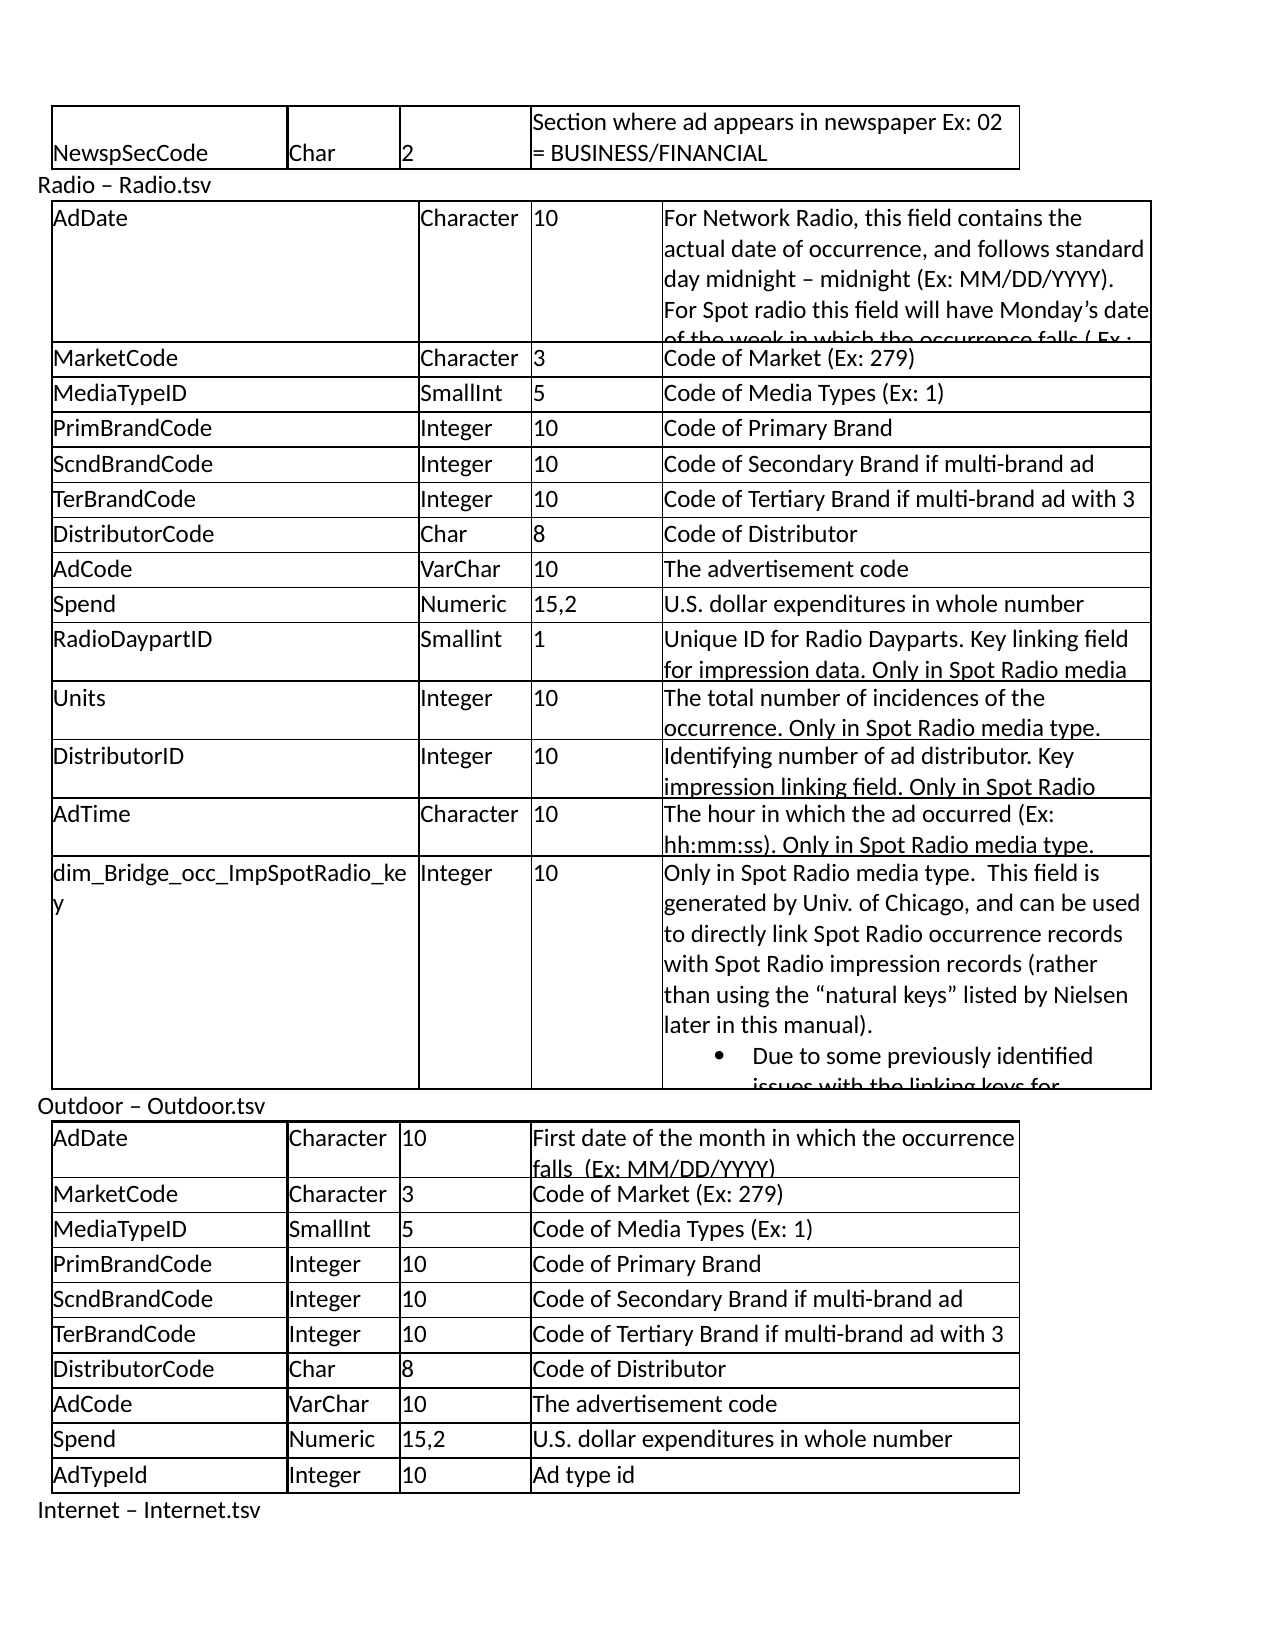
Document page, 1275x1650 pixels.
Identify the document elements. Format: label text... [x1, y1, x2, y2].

table_cell Ad type id [532, 1459, 1019, 1492]
text Radio – Radio.tsv [37, 169, 1237, 200]
table_cell DistributorID [53, 740, 418, 797]
table_cell MediaTypeID [53, 1213, 286, 1247]
table_cell Character [289, 1178, 399, 1212]
table_cell 5 [532, 378, 662, 411]
table_cell NewspSecCode [53, 107, 286, 168]
table_cell 1 [532, 623, 662, 680]
table_cell Integer [420, 448, 531, 481]
table_cell The advertisement code [663, 553, 1150, 586]
table_cell Char [420, 518, 531, 551]
table_cell 10 [401, 1318, 530, 1352]
table_cell The advertisement code [532, 1389, 1019, 1422]
table_cell 2 [401, 107, 530, 168]
table_cell Code of Primary Brand [663, 413, 1150, 446]
table_cell U.S. dollar expenditures in whole number [532, 1424, 1019, 1457]
table_header 10 [401, 1123, 530, 1177]
table_cell MarketCode [53, 343, 418, 376]
table_cell DistributorCode [53, 1354, 286, 1387]
table_cell 10 [401, 1283, 530, 1317]
table_cell Integer [289, 1318, 399, 1352]
table_cell SmallInt [289, 1213, 399, 1247]
table_cell dim_Bridge_occ_ImpSpotRadio_key [53, 857, 418, 1088]
table_cell TerBrandCode [53, 483, 418, 516]
text Outdoor – Outdoor.tsv [37, 1090, 1237, 1120]
table_cell The hour in which the ad occurred (Ex: hh:mm:ss). Only in Spot Radio media type. [663, 799, 1150, 855]
table_cell 5 [401, 1213, 530, 1247]
table_cell 10 [532, 413, 662, 446]
table_cell VarChar [289, 1389, 399, 1422]
table_cell Code of Tertiary Brand if multi-brand ad with 3 brands [663, 483, 1150, 516]
table_cell U.S. dollar expenditures in whole number [663, 588, 1150, 622]
table_cell AdCode [53, 1389, 286, 1422]
table_cell Code of Tertiary Brand if multi-brand ad with 3 brands [532, 1318, 1019, 1352]
table_cell 8 [401, 1354, 530, 1387]
table_cell AdCode [53, 553, 418, 586]
table_cell Integer [420, 740, 531, 797]
table_cell TerBrandCode [53, 1318, 286, 1352]
table_cell 10 [532, 799, 662, 855]
table_cell Integer [420, 682, 531, 738]
table_cell 8 [532, 518, 662, 551]
table_cell Section where ad appears in newspaper Ex: 02 = BUSINESS/FINANCIAL [532, 107, 1019, 168]
table_header Character [420, 202, 531, 341]
table_cell Smallint [420, 623, 531, 680]
table_cell Code of Market (Ex: 279) [532, 1178, 1019, 1212]
table_cell Integer [420, 483, 531, 516]
table_header First date of the month in which the occurrence falls (Ex: MM/DD/YYYY) [532, 1123, 1019, 1177]
table_cell MediaTypeID [53, 378, 418, 411]
table_cell ScndBrandCode [53, 1283, 286, 1317]
table_cell Code of Distributor [532, 1354, 1019, 1387]
table_cell The total number of incidences of the occurrence. Only in Spot Radio media type. [663, 682, 1150, 738]
table_cell ScndBrandCode [53, 448, 418, 481]
table_cell 3 [532, 343, 662, 376]
table_header AdDate [53, 202, 418, 341]
table_cell Identifying number of ad distributor. Key impression linking field. Only in Spot Radio media type. [663, 740, 1150, 797]
table_cell Spend [53, 1424, 286, 1457]
table_cell 10 [532, 448, 662, 481]
table_cell 15,2 [401, 1424, 530, 1457]
table_cell Character [420, 343, 531, 376]
table_cell Char [289, 107, 399, 168]
table_cell MarketCode [53, 1178, 286, 1212]
table_header For Network Radio, this field contains the actual date of occurrence, and follows standard day midnight – midnight (Ex: MM/DD/YYYY). For Spot radio this field will have Monday’s date of the week in which the occurrence falls ( Ex : MM/DD/ YYYY) [663, 202, 1150, 341]
table_cell RadioDaypartID [53, 623, 418, 680]
table_cell AdTypeId [53, 1459, 286, 1492]
table_cell 10 [401, 1248, 530, 1282]
table_cell Numeric [420, 588, 531, 622]
table_cell Code of Secondary Brand if multi-brand ad [663, 448, 1150, 481]
table_cell PrimBrandCode [53, 1248, 286, 1282]
table_cell Char [289, 1354, 399, 1387]
table_cell Integer [289, 1459, 399, 1492]
table_cell Unique ID for Radio Dayparts. Key linking field for impression data. Only in Spot Radio media type. [663, 623, 1150, 680]
table_cell PrimBrandCode [53, 413, 418, 446]
table_cell Integer [420, 413, 531, 446]
table_cell Spend [53, 588, 418, 622]
table_cell Integer [289, 1248, 399, 1282]
table_cell SmallInt [420, 378, 531, 411]
table_cell Only in Spot Radio media type. This field is generated by Univ. of Chicago, and can be used to directly link Spot Radio occurrence records with Spot Radio impression records (rather than using the “natural keys” listed by Nielsen later in this manual). Due to some previously identified issues with the linking keys for Spot/Local TV (which we believe are now resolved), we encourage researchers to use the natural keys when joining occurrences and impressions. [663, 857, 1150, 1088]
table_cell 3 [401, 1178, 530, 1212]
table_cell Character [420, 799, 531, 855]
table_cell Code of Secondary Brand if multi-brand ad [532, 1283, 1019, 1317]
table_cell 10 [401, 1389, 530, 1422]
table_cell Integer [420, 857, 531, 1088]
table_cell Numeric [289, 1424, 399, 1457]
table_cell Code of Media Types (Ex: 1) [532, 1213, 1019, 1247]
table_cell 10 [532, 553, 662, 586]
table_cell VarChar [420, 553, 531, 586]
table_cell 10 [401, 1459, 530, 1492]
table_cell 15,2 [532, 588, 662, 622]
table_cell Code of Market (Ex: 279) [663, 343, 1150, 376]
table_cell Units [53, 682, 418, 738]
table_header 10 [532, 202, 662, 341]
table_cell 10 [532, 740, 662, 797]
table_cell Code of Media Types (Ex: 1) [663, 378, 1150, 411]
table_cell DistributorCode [53, 518, 418, 551]
table_cell 10 [532, 682, 662, 738]
table_header AdDate [53, 1123, 286, 1177]
table_cell 10 [532, 483, 662, 516]
table_cell Code of Distributor [663, 518, 1150, 551]
table_cell 10 [532, 857, 662, 1088]
table_cell Code of Primary Brand [532, 1248, 1019, 1282]
table_header Character [289, 1123, 399, 1177]
table_cell Integer [289, 1283, 399, 1317]
text Internet – Internet.tsv [37, 1494, 1237, 1524]
table_cell AdTime [53, 799, 418, 855]
